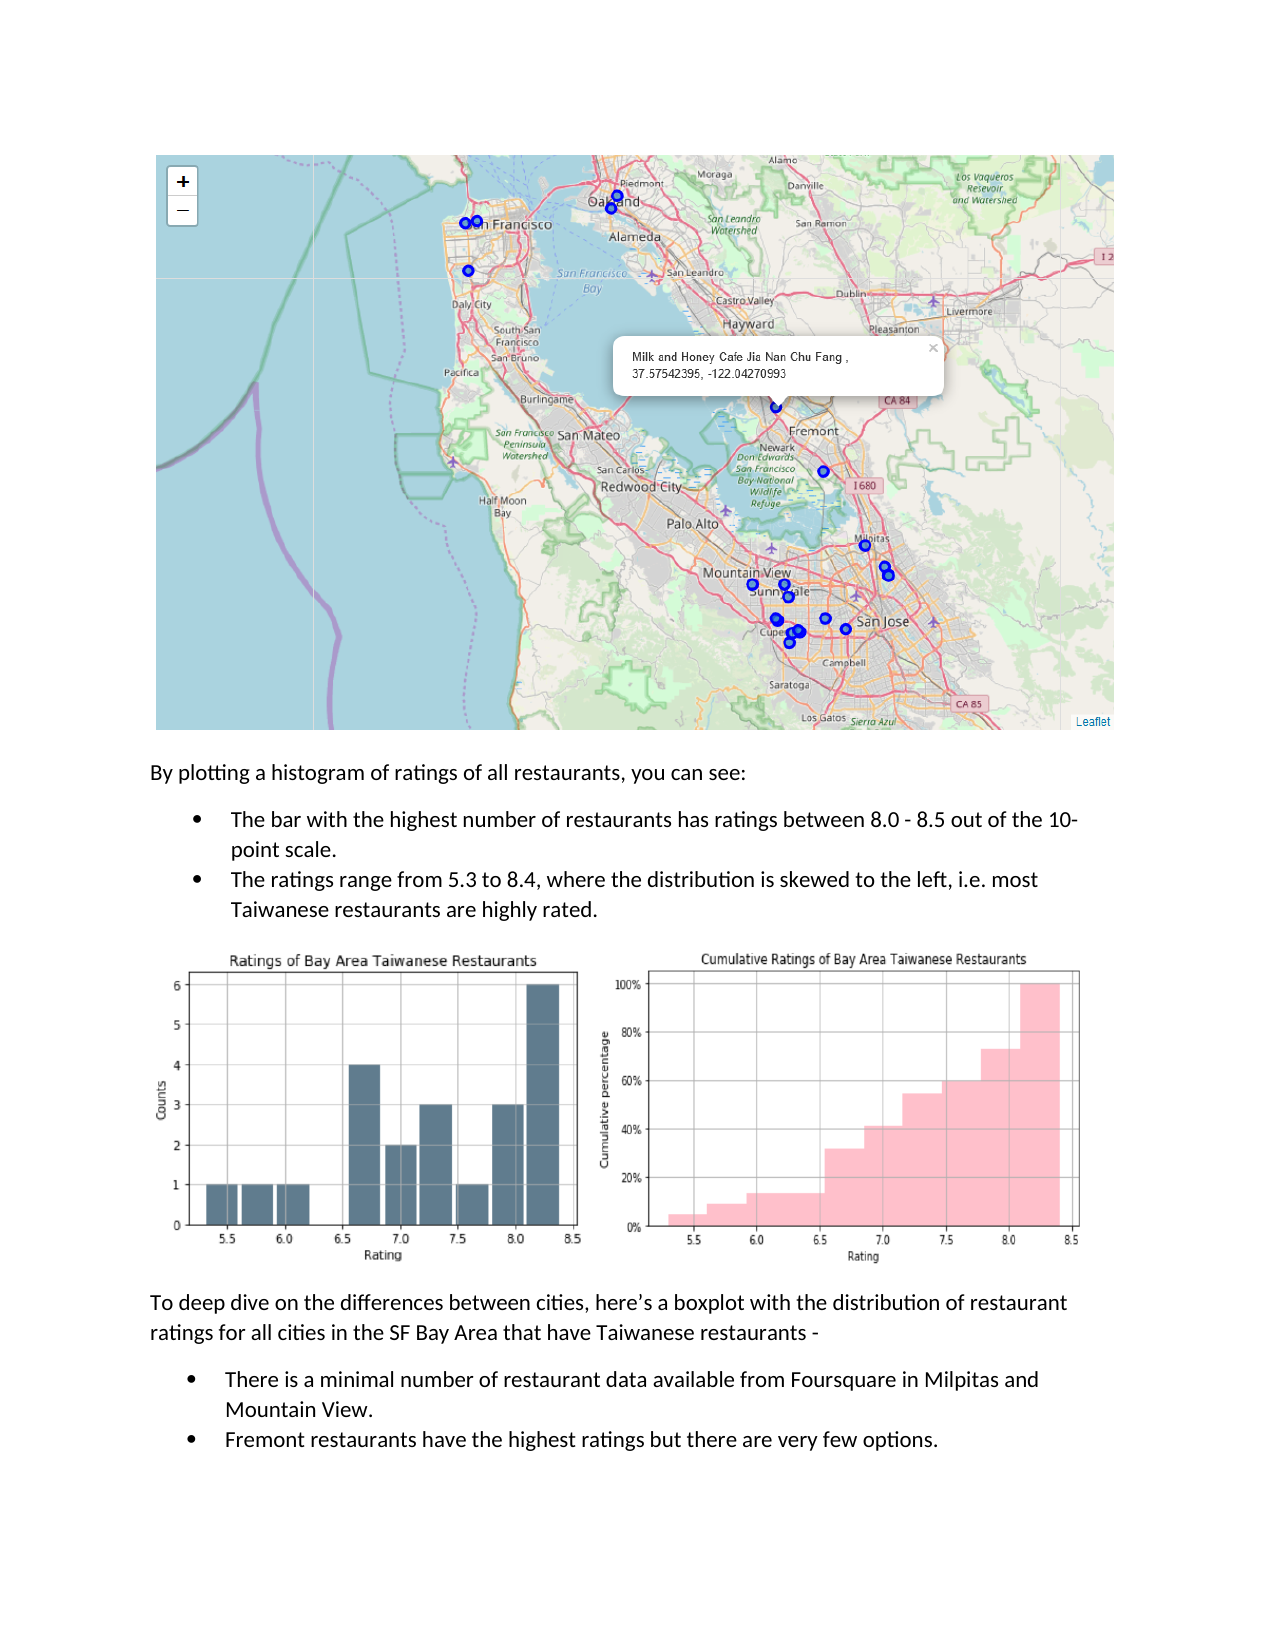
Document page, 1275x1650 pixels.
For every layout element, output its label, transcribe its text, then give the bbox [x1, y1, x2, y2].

picture [594, 944, 1094, 1269]
text By plotting a histogram of ratings of all restaurants, you can see: [150, 758, 1125, 786]
list The ratings range from 5.3 to 8.4, where the distribution is skewed to the left, i.e. most Taiwanese restaurants are highly rated. [193, 865, 1125, 923]
text To deep dive on the differences between cities, here’s a boxplot with the distribution of restaurant ratings for all cities in the SF Bay Area that have Taiwanese restaurants - [150, 1288, 1125, 1346]
list There is a minimal number of restaurant data available from Foursquare in Milpitas and Mountain View. [187, 1365, 1125, 1423]
list Fremont restaurants have the highest ratings but there are very few options. [187, 1425, 1125, 1453]
picture [150, 942, 590, 1269]
picture [150, 150, 1125, 739]
list The bar with the highest number of restaurants has ratings between 8.0 - 8.5 out of the 10-point scale. [193, 805, 1125, 863]
